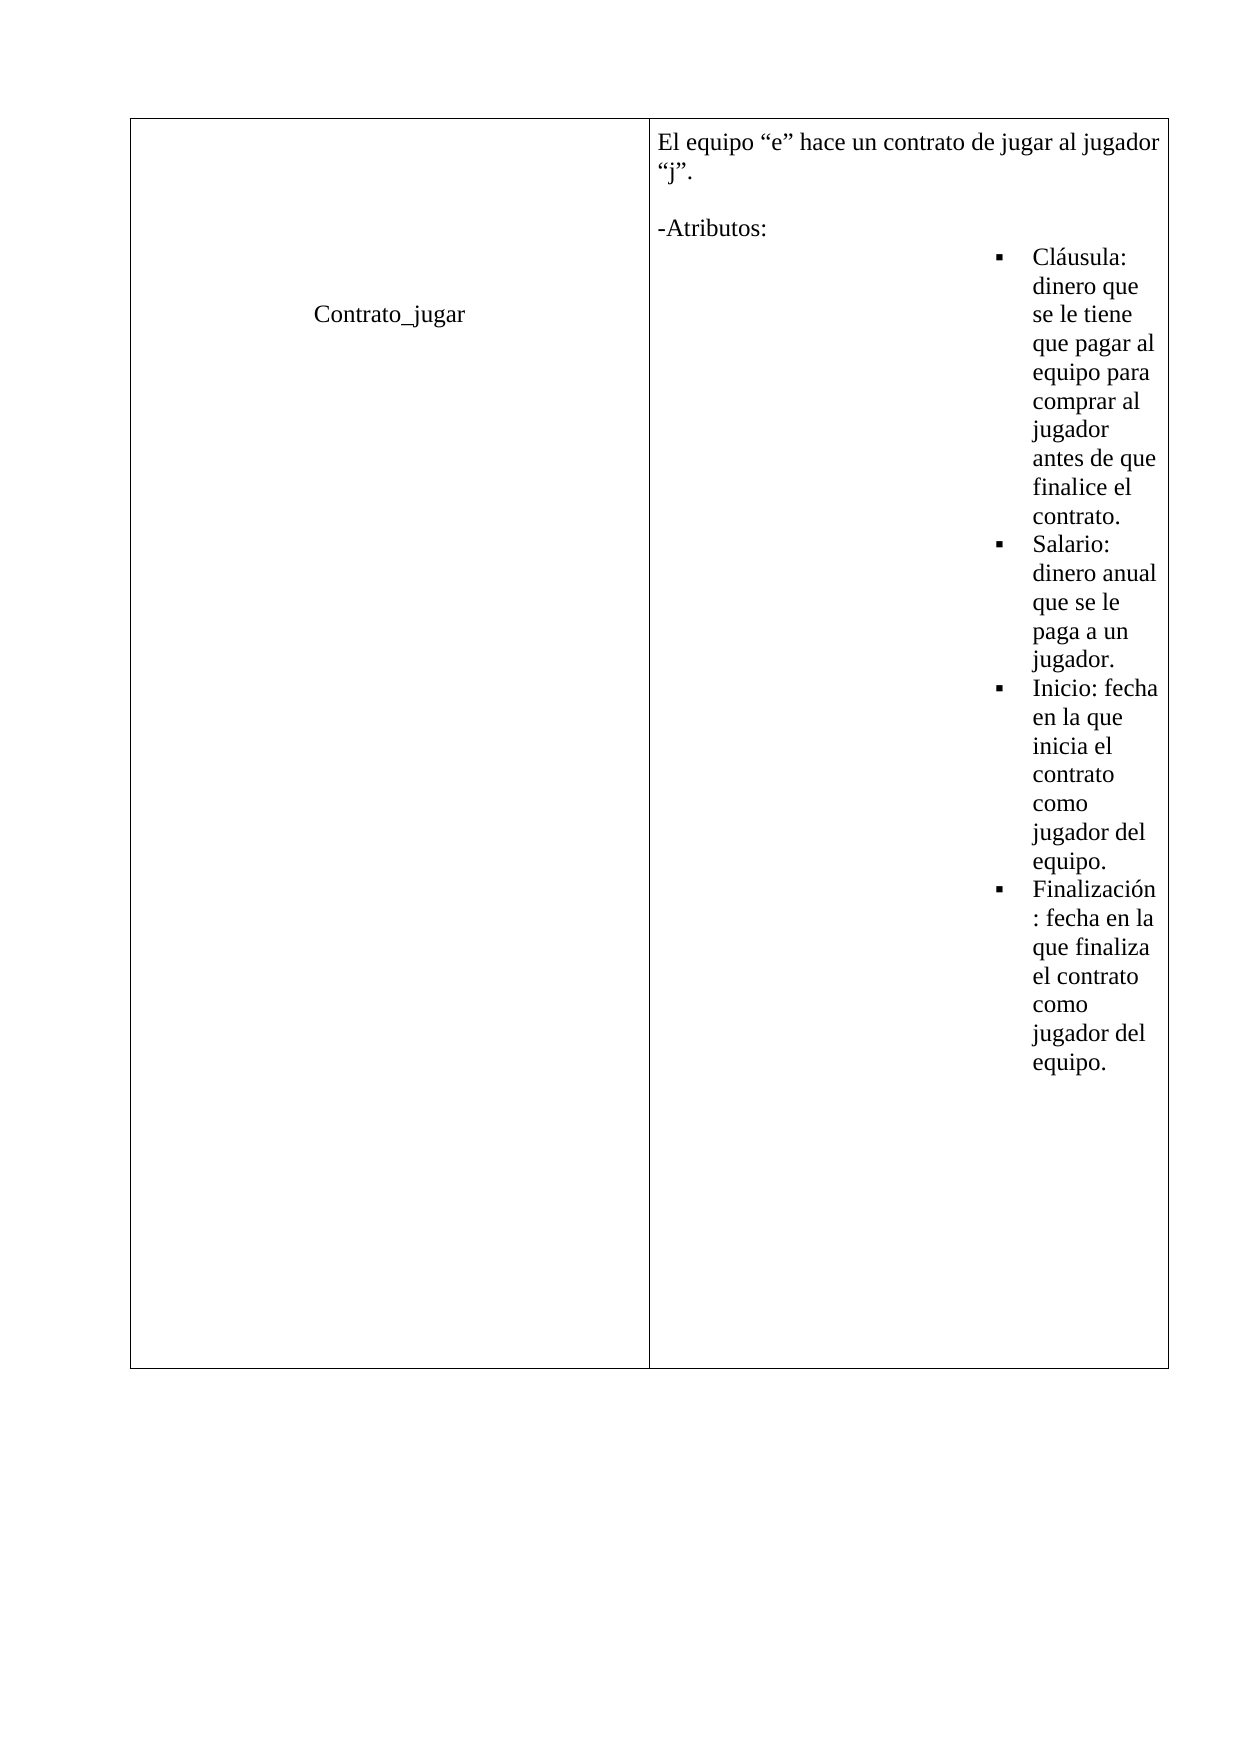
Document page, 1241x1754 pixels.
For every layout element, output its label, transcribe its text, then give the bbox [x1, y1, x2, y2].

table_cell Contrato_jugar [131, 119, 649, 1368]
table_cell El equipo “e” hace un contrato de jugar al jugador “j”. -Atributos: Cláusula: dinero que se le tiene que pagar al equipo para comprar al jugador antes de que finalice el contrato. Salario: dinero anual que se le paga a un jugador. Inicio: fecha en la que inicia el contrato como jugador del equipo. Finalización: fecha en la que finaliza el contrato como jugador del equipo. [650, 119, 1168, 1368]
